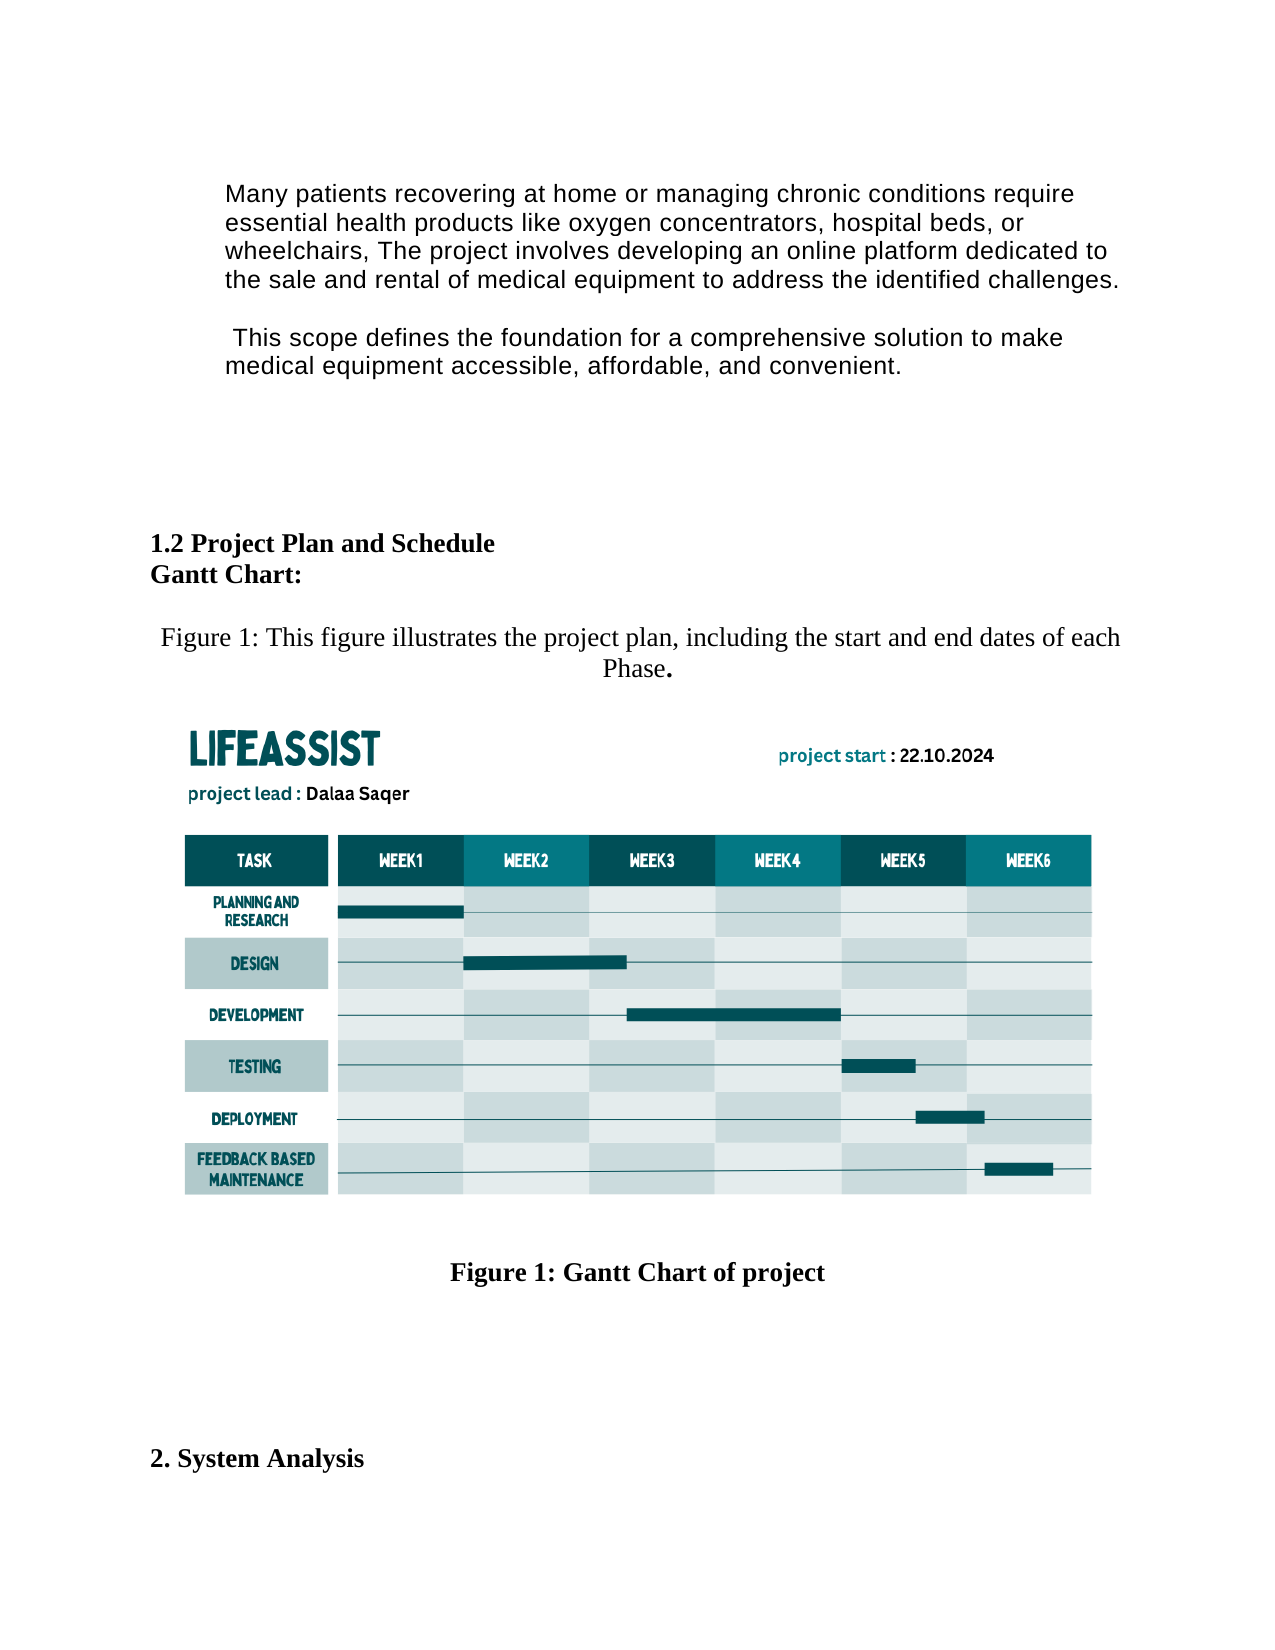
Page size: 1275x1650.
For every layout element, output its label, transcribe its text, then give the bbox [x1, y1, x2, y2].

text Gantt Chart: [150, 558, 1125, 589]
text Phase. Figure 1: Gantt Chart of project [150, 1256, 1125, 1287]
text Many patients recovering at home or managing chronic conditions require essential health products like oxygen concentrators, hospital beds, or wheelchairs, The project involves developing an online platform dedicated to the sale and rental of medical equipment to address the identified challenges. [225, 179, 1125, 294]
picture [150, 683, 1125, 1256]
text Figure 1: This figure illustrates the project plan, including the start and end dates of each [150, 621, 1125, 652]
text 1.2 Project Plan and Schedule [150, 527, 1125, 558]
text Phase. Figure 1: Gantt Chart of project [150, 652, 1125, 683]
text 2. System Analysis [150, 1443, 1125, 1474]
text This scope defines the foundation for a comprehensive solution to make medical equipment accessible, affordable, and convenient. [225, 322, 1125, 380]
